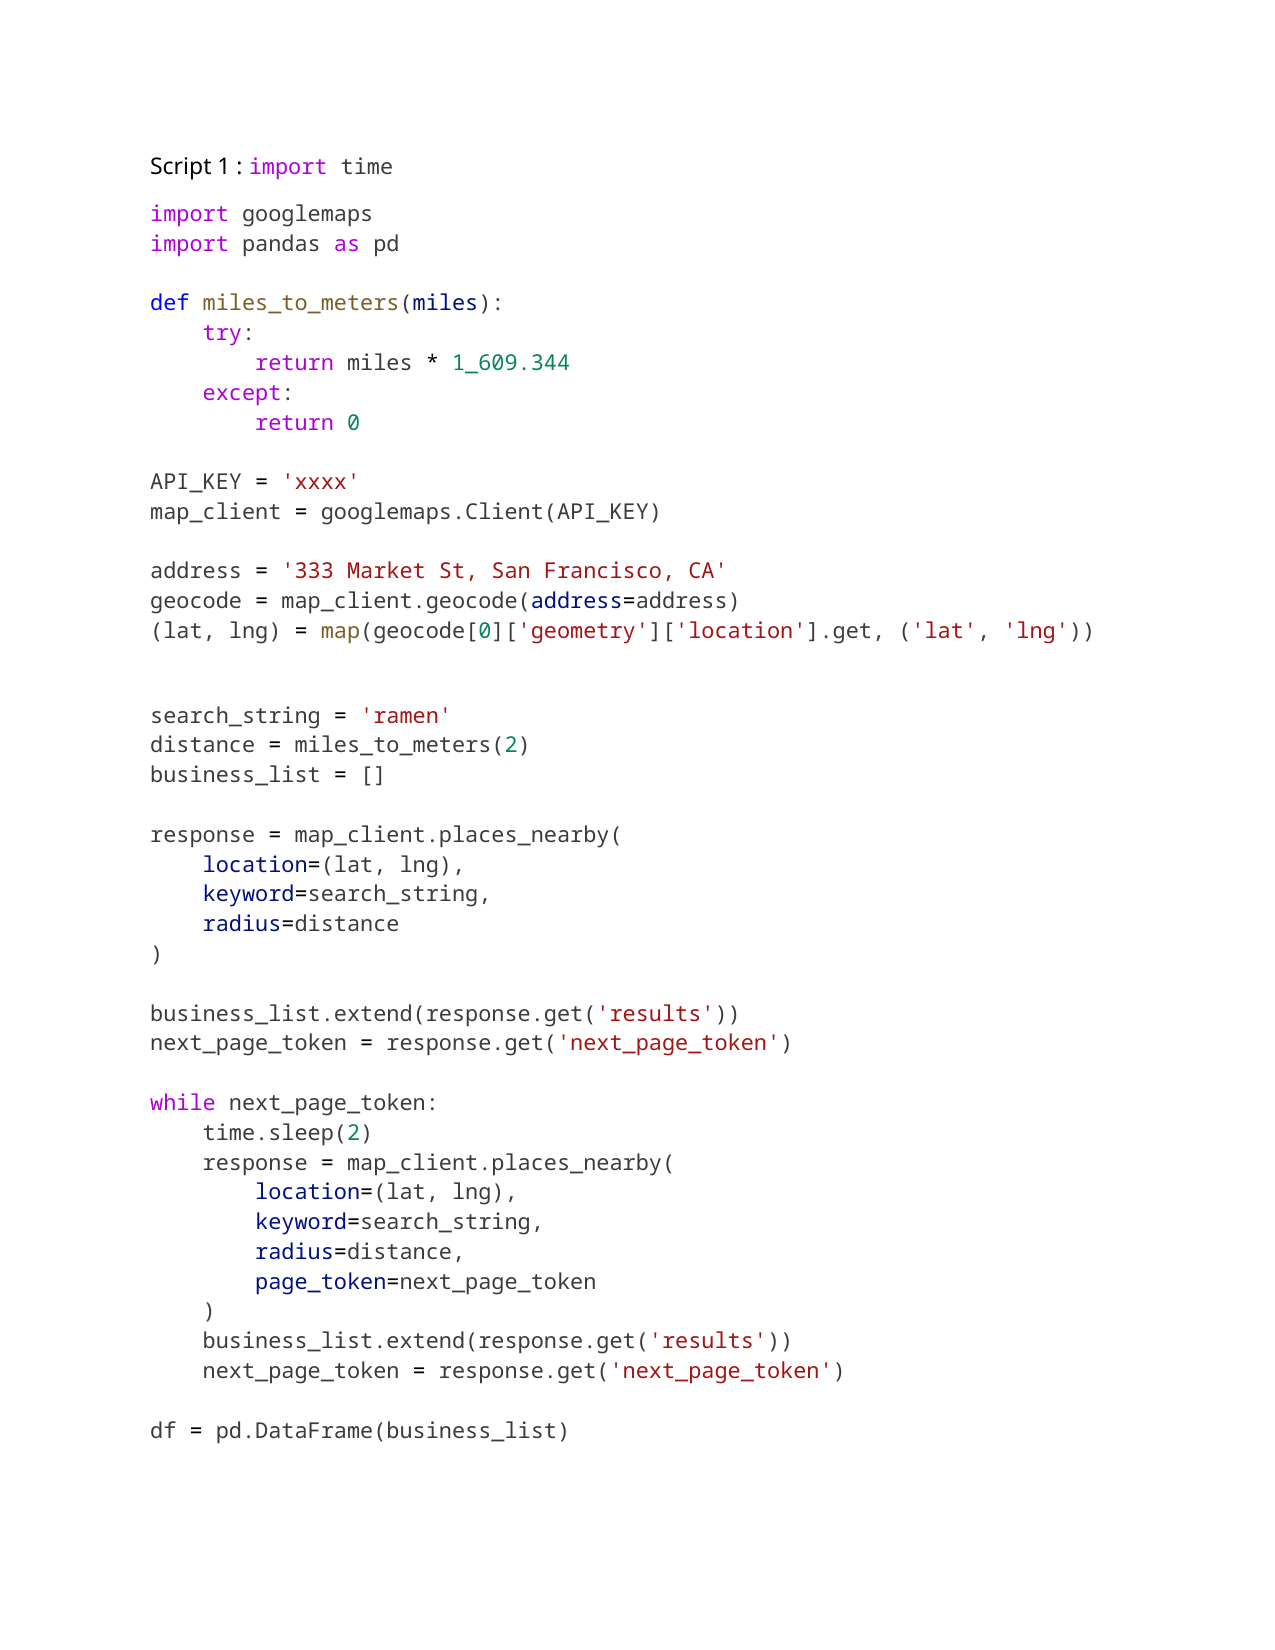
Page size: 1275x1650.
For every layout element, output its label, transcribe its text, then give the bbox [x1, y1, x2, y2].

text except: [150, 377, 1125, 406]
text (lat, lng) = map(geocode[0]['geometry']['location'].get, ('lat', 'lng')) [150, 615, 1125, 645]
text response = map_client.places_nearby( [150, 819, 1125, 848]
text radius=distance [150, 908, 1125, 938]
text API_KEY = 'xxxx' [150, 466, 1125, 496]
text location=(lat, lng), [150, 1176, 1125, 1206]
text ) [150, 938, 1125, 968]
text df = pd.DataFrame(business_list) [150, 1414, 1125, 1444]
text ) [150, 1295, 1125, 1325]
text while next_page_token: [150, 1087, 1125, 1117]
text Script 1 : import time [150, 150, 1125, 181]
text keyword=search_string, [150, 878, 1125, 908]
text search_string = 'ramen' [150, 699, 1125, 729]
text keyword=search_string, [150, 1206, 1125, 1236]
text page_token=next_page_token [150, 1266, 1125, 1295]
text business_list.extend(response.get('results')) [150, 997, 1125, 1027]
text distance = miles_to_meters(2) [150, 729, 1125, 759]
text next_page_token = response.get('next_page_token') [150, 1355, 1125, 1385]
text business_list.extend(response.get('results')) [150, 1325, 1125, 1355]
text import pandas as pd [150, 228, 1125, 257]
text map_client = googlemaps.Client(API_KEY) [150, 496, 1125, 526]
text response = map_client.places_nearby( [150, 1146, 1125, 1176]
text return 0 [150, 406, 1125, 436]
text return miles * 1_609.344 [150, 347, 1125, 377]
text business_list = [] [150, 759, 1125, 789]
text location=(lat, lng), [150, 848, 1125, 878]
text radius=distance, [150, 1236, 1125, 1266]
text geocode = map_client.geocode(address=address) [150, 585, 1125, 615]
text address = '333 Market St, San Francisco, CA' [150, 555, 1125, 585]
text import googlemaps [150, 198, 1125, 228]
text time.sleep(2) [150, 1117, 1125, 1146]
text next_page_token = response.get('next_page_token') [150, 1027, 1125, 1057]
text try: [150, 317, 1125, 347]
text def miles_to_meters(miles): [150, 287, 1125, 317]
